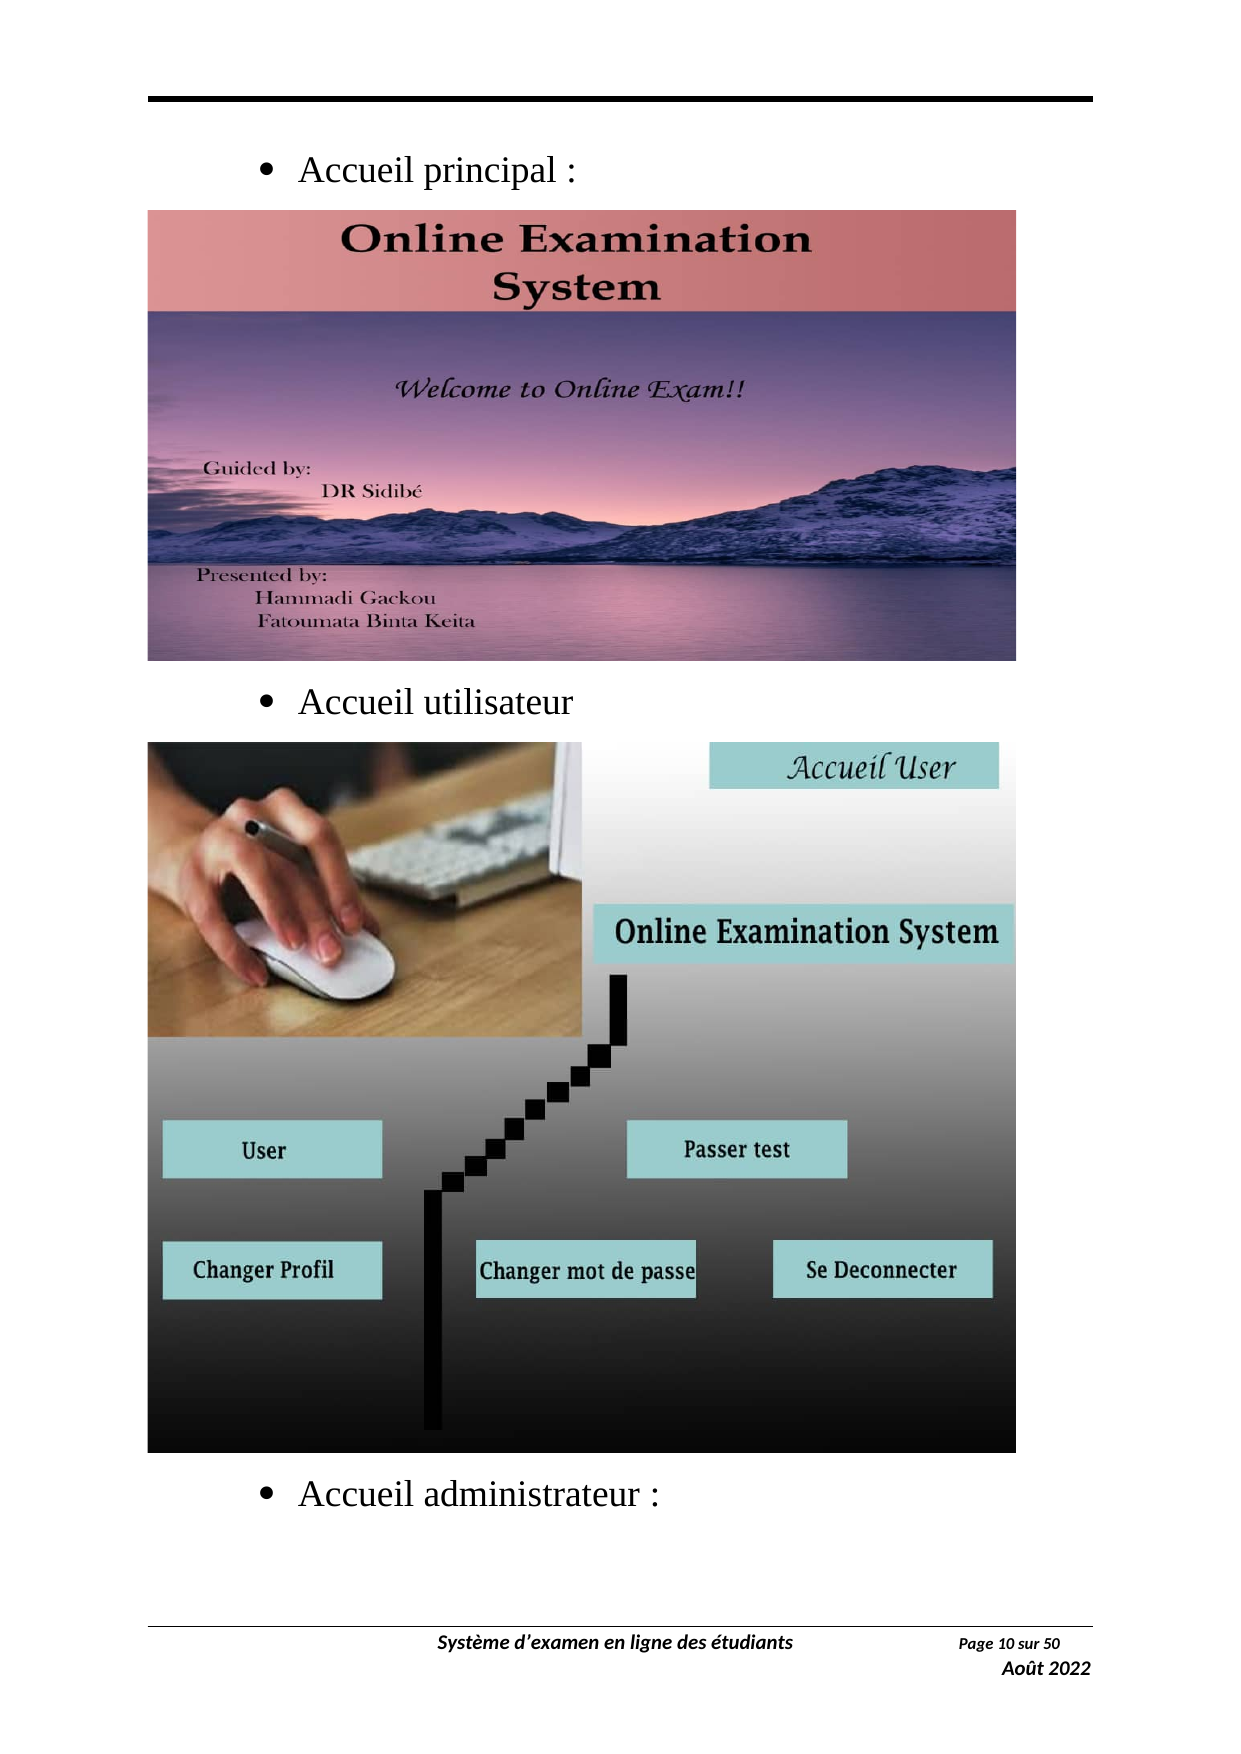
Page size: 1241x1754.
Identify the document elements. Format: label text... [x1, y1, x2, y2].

picture [147, 742, 1016, 1453]
list Accueil principal : [260, 148, 1093, 191]
list Accueil utilisateur [260, 680, 1093, 723]
list Accueil administrateur : [260, 1472, 1093, 1515]
picture [147, 210, 1017, 661]
